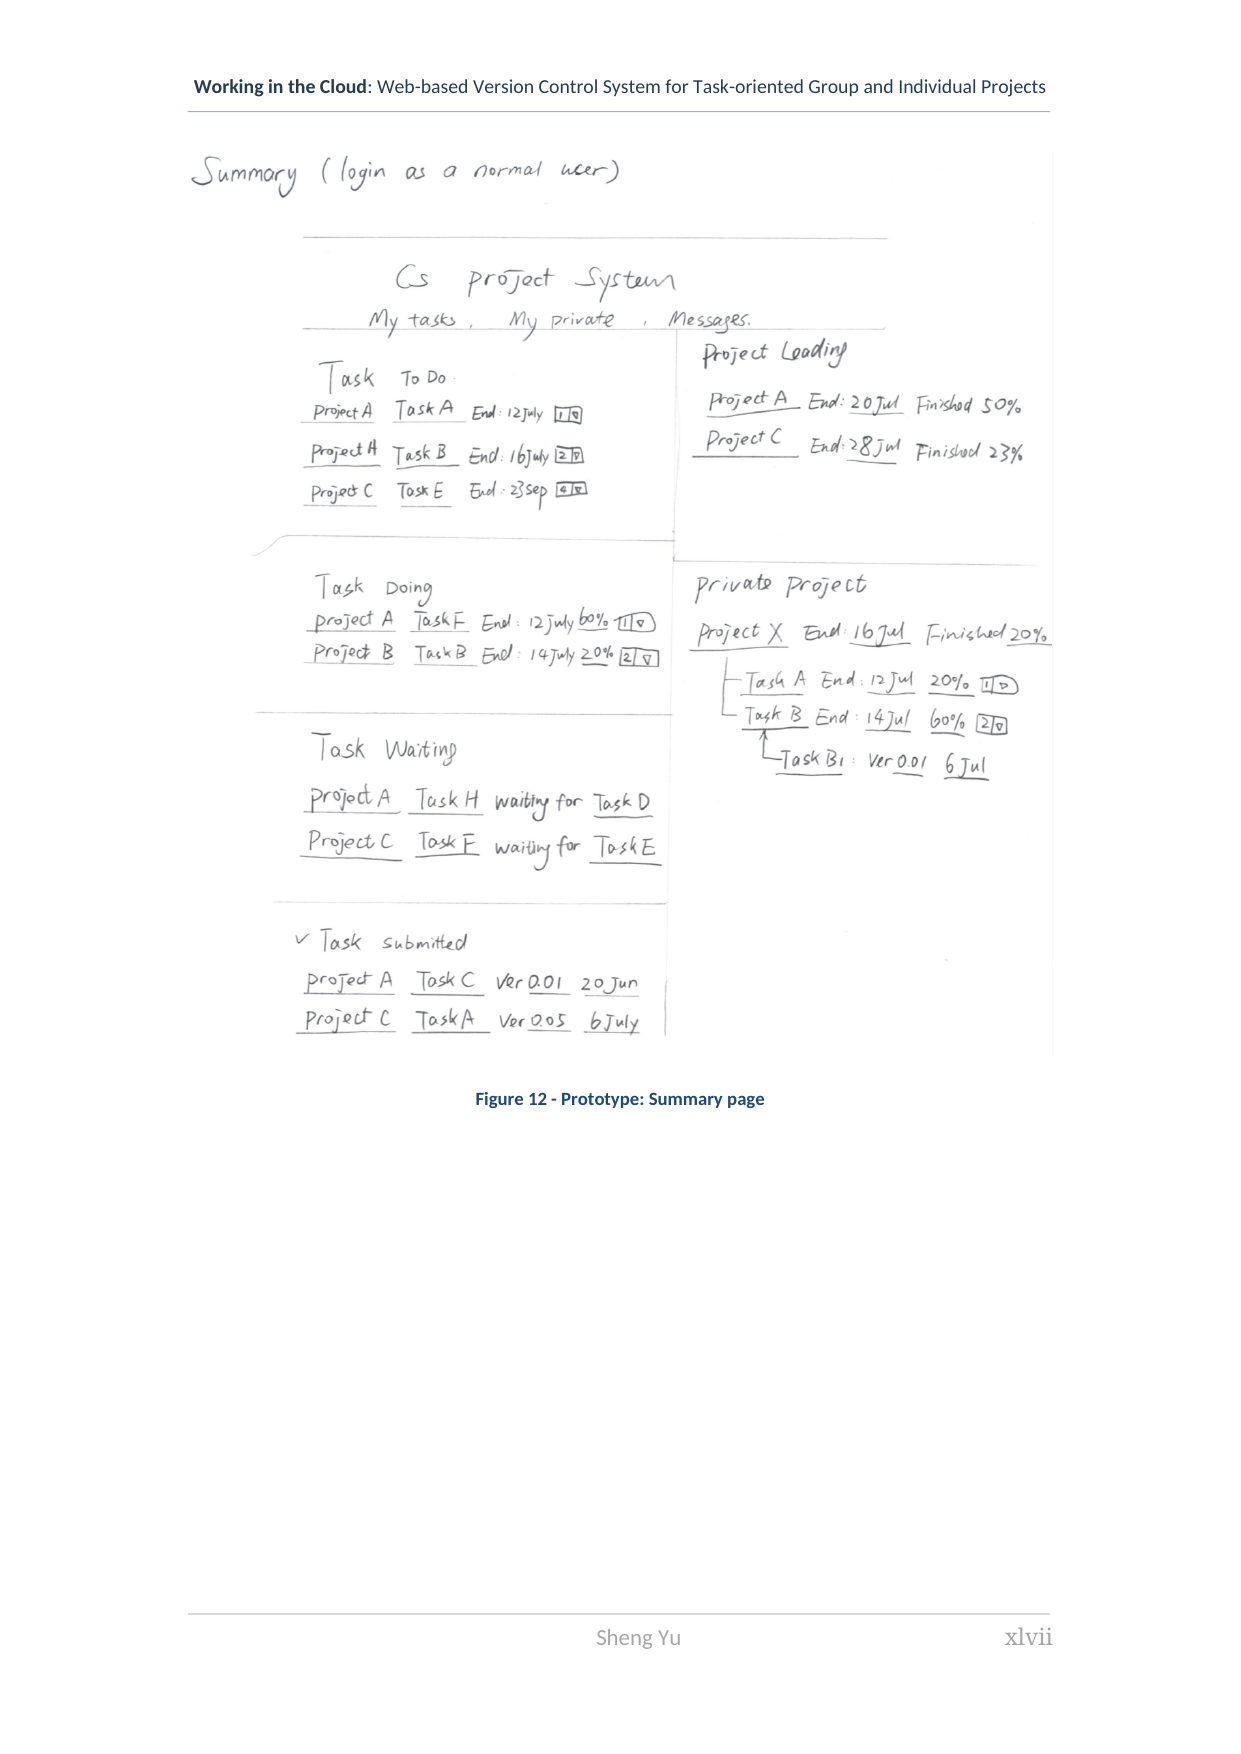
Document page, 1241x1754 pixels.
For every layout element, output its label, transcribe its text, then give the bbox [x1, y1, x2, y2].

text Figure 12 - Prototype: Summary page [187, 1087, 1053, 1110]
picture [187, 150, 1053, 1057]
